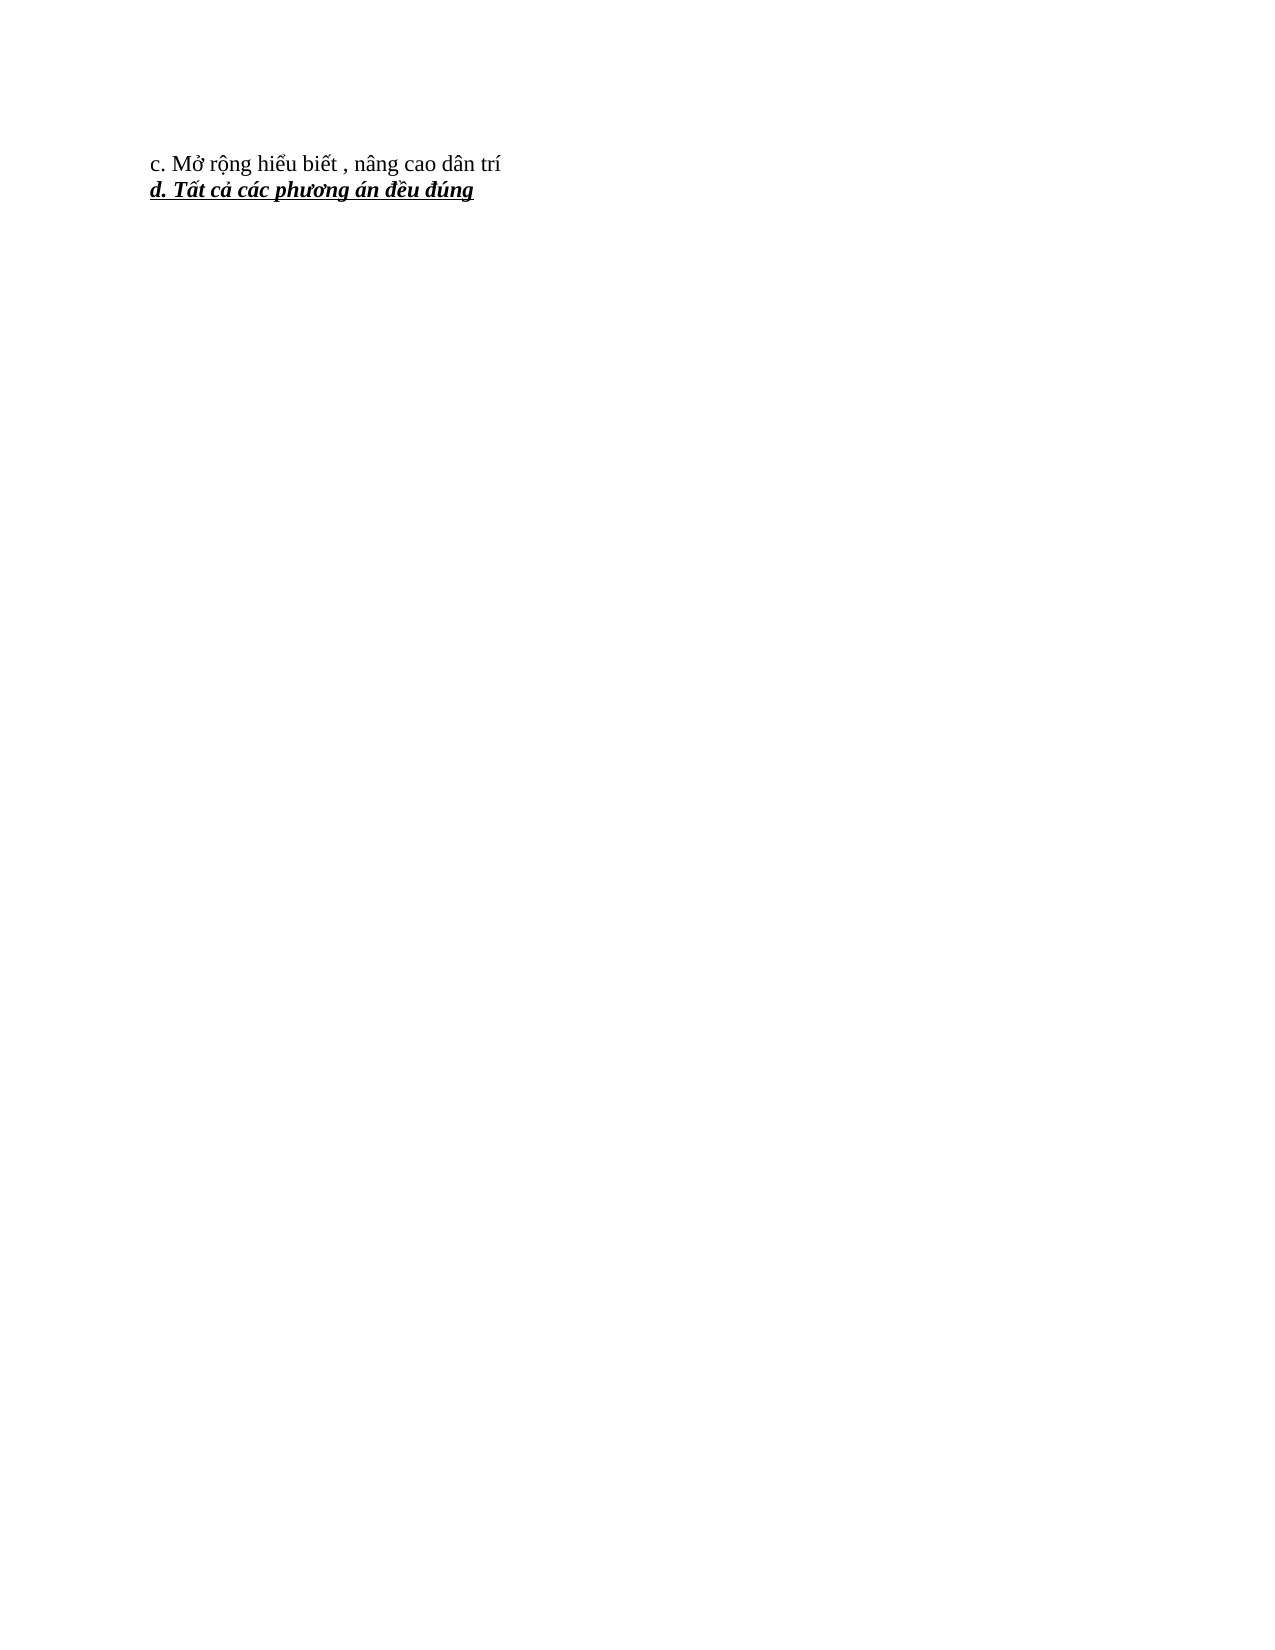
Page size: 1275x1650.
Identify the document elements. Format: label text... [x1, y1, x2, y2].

text c. Mở rộng hiểu biết , nâng cao dân trí [150, 150, 1125, 176]
text d. Tất cả các phương án đều đúng [150, 176, 1125, 203]
